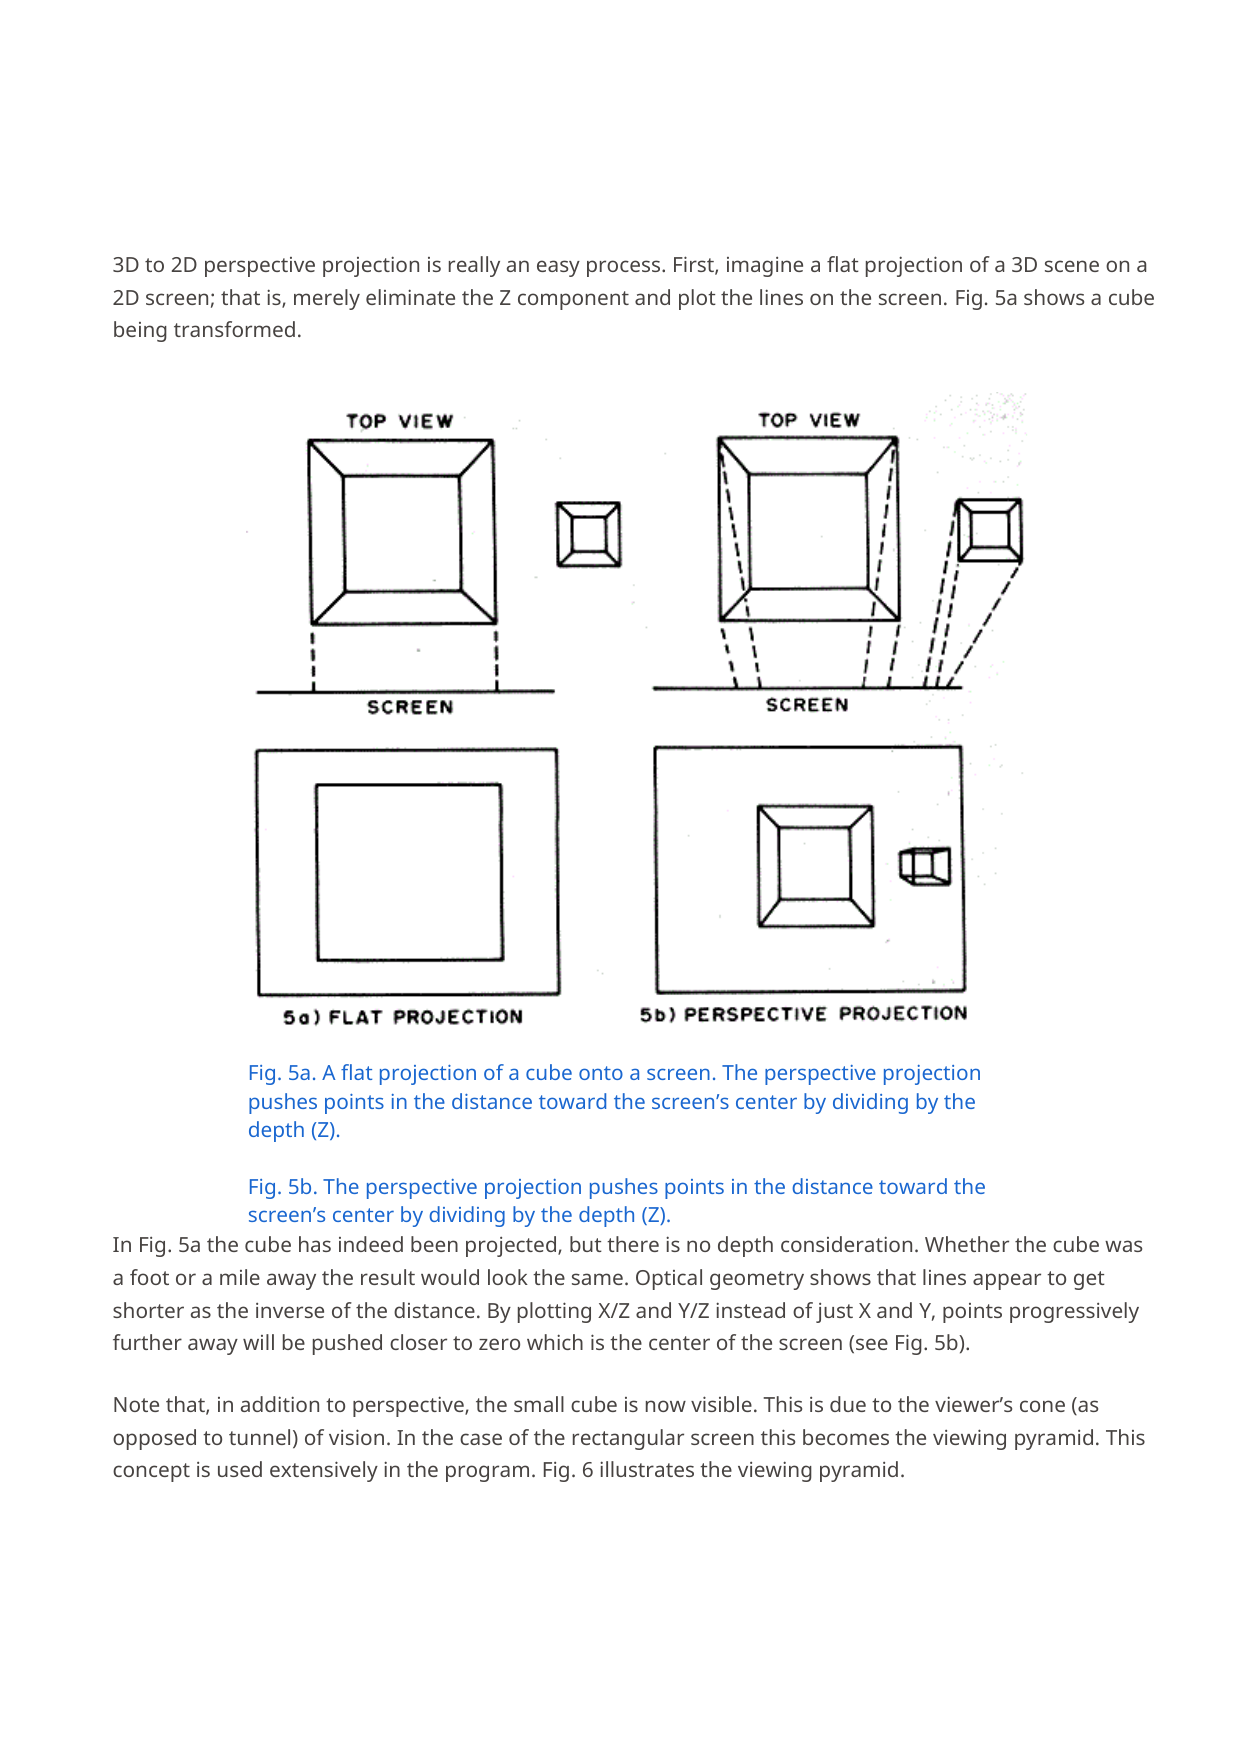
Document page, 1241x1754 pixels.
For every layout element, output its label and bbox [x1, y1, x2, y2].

table_header [113, 150, 1161, 1604]
picture [246, 392, 1028, 1042]
